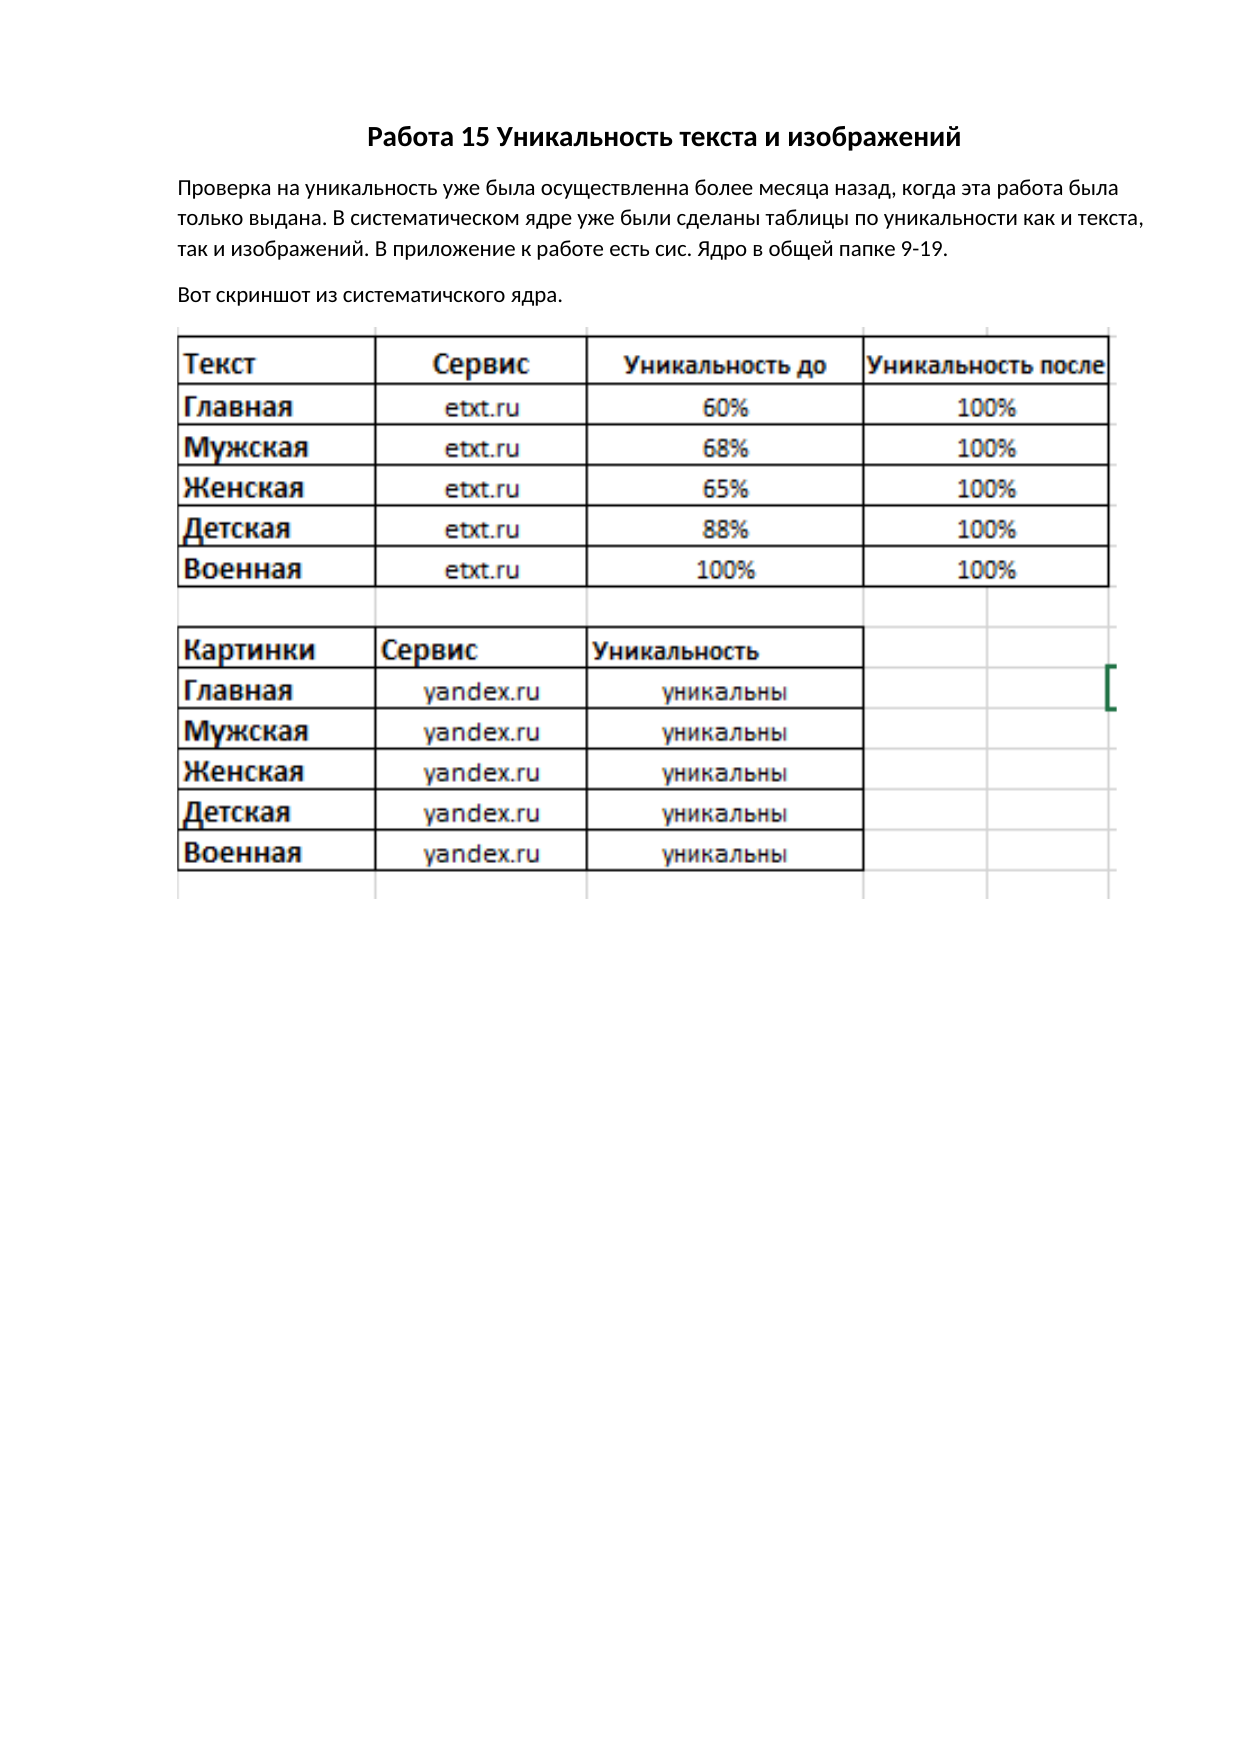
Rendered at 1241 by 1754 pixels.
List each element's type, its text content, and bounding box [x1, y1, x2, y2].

text Проверка на уникальность уже была осуществленна более месяца назад, когда эта работа была только выдана. В систематическом ядре уже были сделаны таблицы по уникальности как и текста, так и изображений. В приложение к работе есть сис. Ядро в общей папке 9-19. [177, 173, 1152, 262]
picture [177, 327, 1117, 899]
text Работа 15 Уникальность текста и изображений [177, 118, 1152, 154]
text Вот скриншот из систематичского ядра. [177, 281, 1152, 308]
